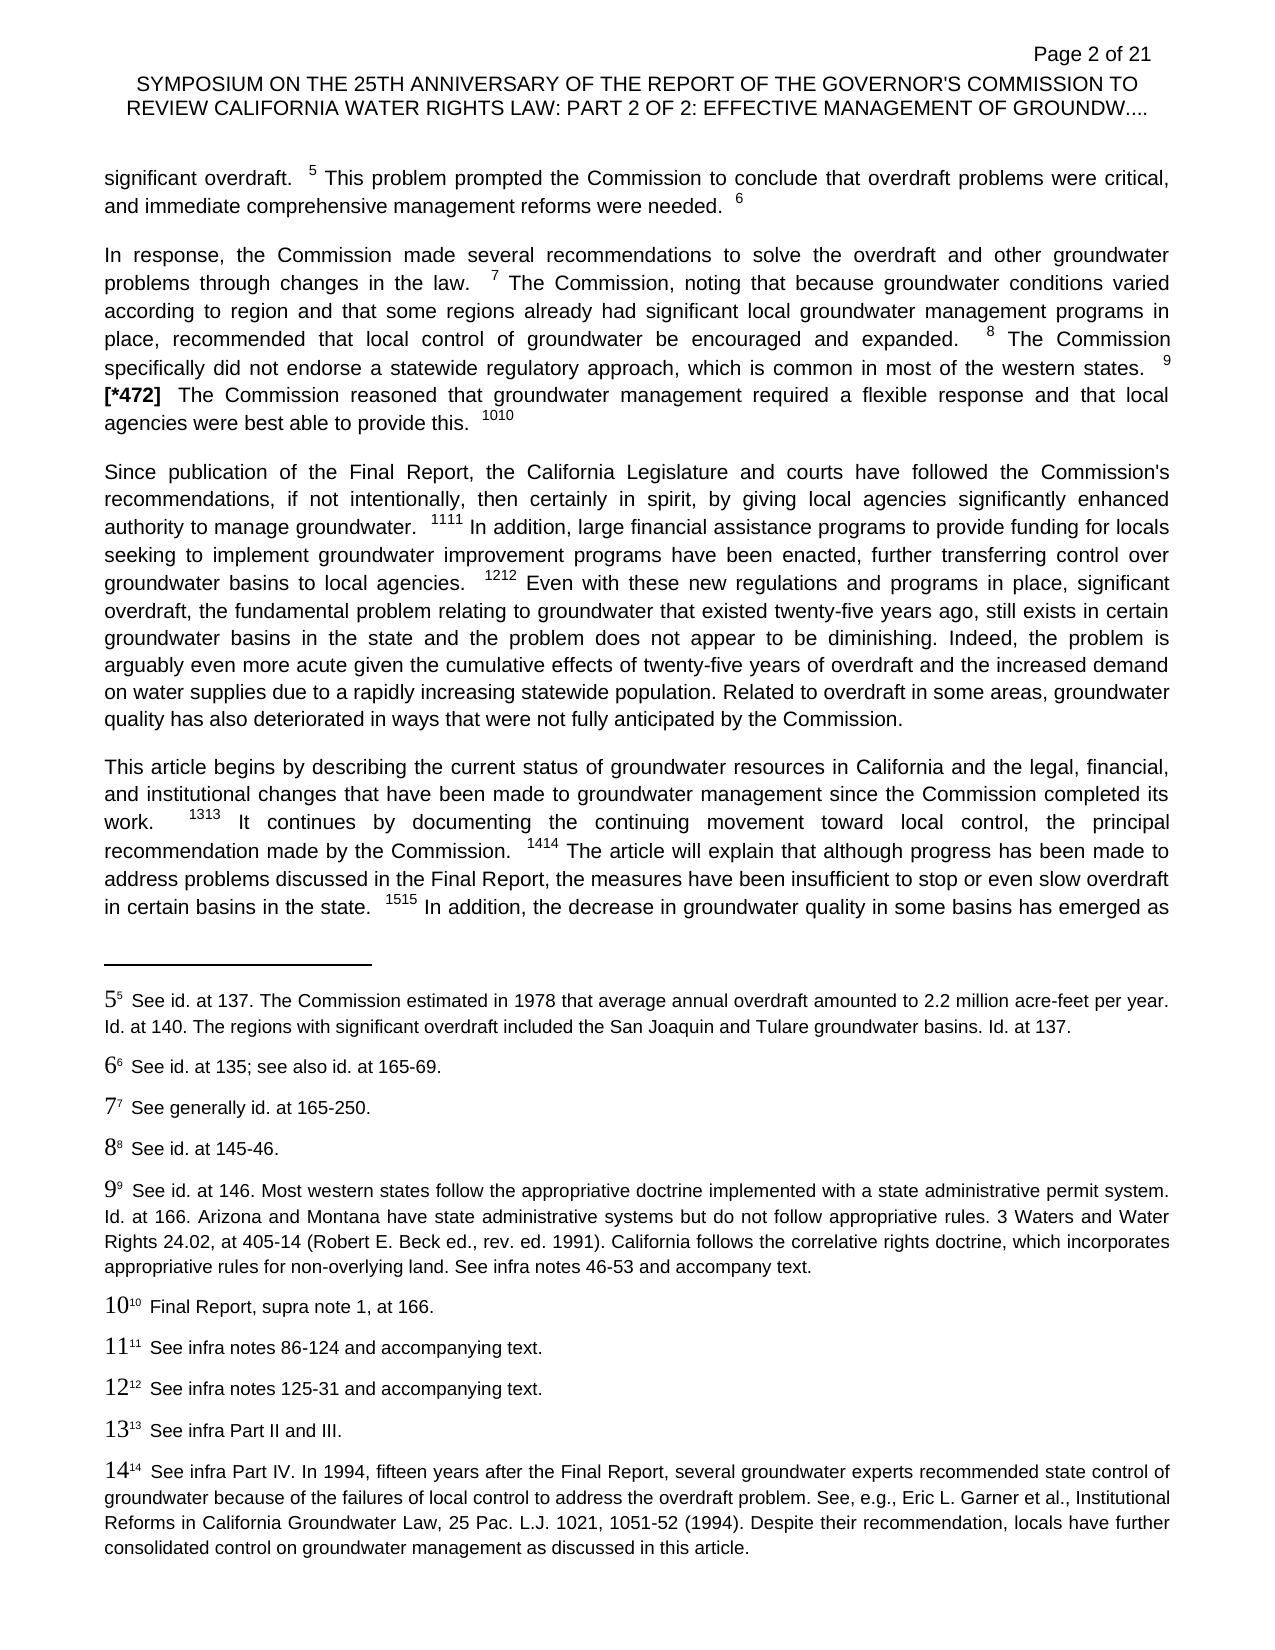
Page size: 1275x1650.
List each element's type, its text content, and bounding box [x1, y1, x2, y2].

text In response, the Commission made several recommendations to solve the overdraft and other groundwater problems through changes in the law. 7 The Commission, noting that because groundwater conditions varied according to region and that some regions already had significant local groundwater management programs in place, recommended that local control of groundwater be encouraged and expanded. 8 The Commission specifically did not endorse a statewide regulatory approach, which is common in most of the western states. 9 [*472] The Commission reasoned that groundwater management required a flexible response and that local agencies were best able to provide this. 10 [104, 240, 1171, 436]
text This article begins by describing the current status of groundwater resources in California and the legal, financial, and institutional changes that have been made to groundwater management since the Commission completed its work. 13 It continues by documenting the continuing movement toward local control, the principal recommendation made by the Commission. 14 The article will explain that although progress has been made to address problems discussed in the Final Report, the measures have been insufficient to stop or even slow overdraft in certain basins in the state. 15 In addition, the decrease in groundwater quality in some basins has emerged as another difficult challenge. 16 This article concludes with some recommendations to address the continuing overdraft problem. 17 [104, 752, 1171, 919]
text Since publication of the Final Report, the California Legislature and courts have followed the Commission's recommendations, if not intentionally, then certainly in spirit, by giving local agencies significantly enhanced authority to manage groundwater. 11 In addition, large financial assistance programs to provide funding for locals seeking to implement groundwater improvement programs have been enacted, further transferring control over groundwater basins to local agencies. 12 Even with these new regulations and programs in place, significant overdraft, the fundamental problem relating to groundwater that existed twenty-five years ago, still exists in certain groundwater basins in the state and the problem does not appear to be diminishing. Indeed, the problem is arguably even more acute given the cumulative effects of twenty-five years of overdraft and the increased demand on water supplies due to a rapidly increasing statewide population. Related to overdraft in some areas, groundwater quality has also deteriorated in ways that were not fully anticipated by the Commission. [104, 457, 1171, 731]
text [104, 161, 1171, 219]
